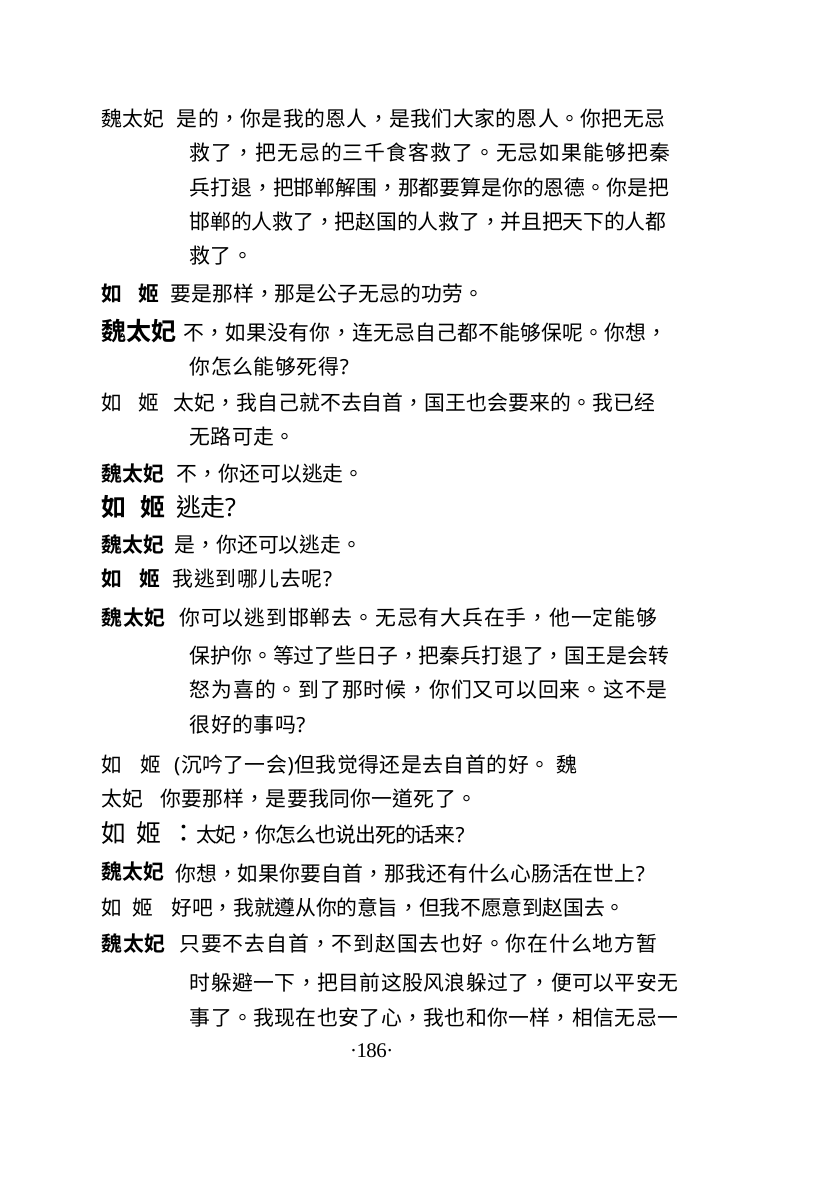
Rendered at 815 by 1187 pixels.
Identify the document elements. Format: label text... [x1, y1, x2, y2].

text 魏太妃 只要不去自首，不到赵国去也好。你在什么地方暂 [101, 931, 692, 957]
text 魏太妃 是，你还可以逃走。 如 姬 我逃到哪儿去呢? [101, 531, 374, 593]
text 魏太妃 不，你还可以逃走。 [101, 461, 692, 486]
text 魏太妃 不，如果没有你，连无忌自己都不能够保呢。你想， 你怎么能够死得? [101, 314, 676, 381]
text 魏太妃 是的，你是我的恩人，是我们大家的恩人。你把无忌 救了，把无忌的三千食客救了。无忌如果能够把秦 兵打退，把邯郸解围，那都要算是你的恩德。你是把 邯郸的人救了，把赵国的人救了，并且把天下的人都 救了。 [101, 104, 671, 270]
text 魏太妃 你可以逃到邯郸去。无忌有大兵在手，他一定能够 [101, 605, 692, 631]
text 如 姬 (沉吟了一会)但我觉得还是去自首的好。 魏太妃 你要那样，是要我同你一道死了。 [101, 750, 579, 813]
text 如 姬 逃走? [101, 491, 692, 523]
text 如 姬 要是那样，那是公子无忌的功劳。 [101, 281, 692, 307]
text 如 姬 太妃，我自己就不去自首，国王也会要来的。我已经 无路可走。 [101, 388, 670, 451]
text 保护你。等过了些日子，把秦兵打退了，国王是会转 怒为喜的。到了那时候，你们又可以回来。这不是 很好的事吗? [189, 641, 669, 739]
text 如 姬 ：太妃，你怎么也说出死的话来? [101, 820, 692, 848]
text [189, 968, 679, 1031]
text 魏太妃 你想，如果你要自首，那我还有什么心肠活在世上? 如 姬 好吧，我就遵从你的意旨，但我不愿意到赵国去。 [101, 857, 658, 922]
